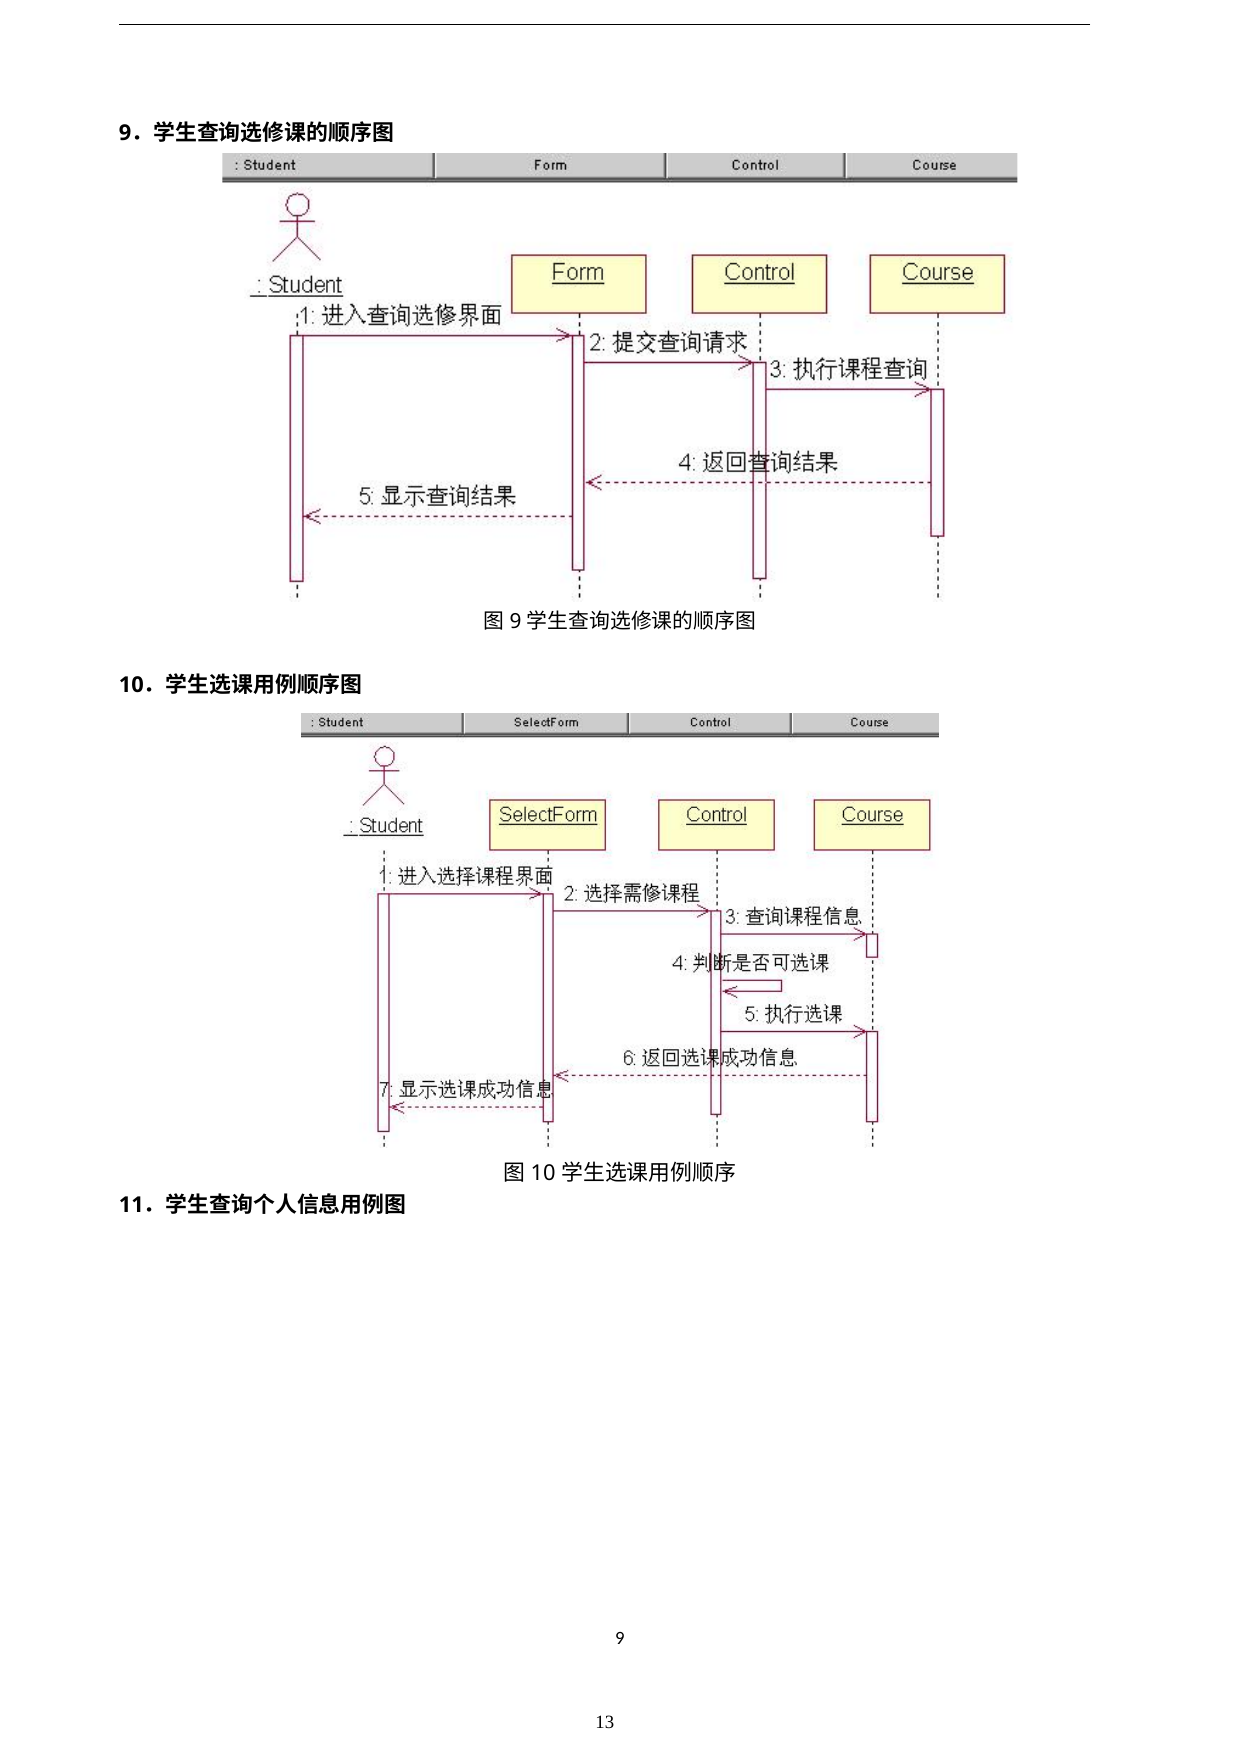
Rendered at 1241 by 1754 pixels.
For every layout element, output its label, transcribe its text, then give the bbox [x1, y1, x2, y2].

text 10．学生选课用例顺序图 [119, 673, 1090, 698]
text 图 9 学生查询选修课的顺序图 [119, 609, 1121, 633]
text 图 10 学生选课用例顺序 [119, 1160, 1121, 1185]
picture [301, 713, 939, 1148]
text 9 [119, 1626, 1121, 1649]
text 9．学生查询选修课的顺序图 [119, 120, 1090, 145]
picture [222, 153, 1018, 602]
text 11．学生查询个人信息用例图 [119, 1193, 1090, 1218]
